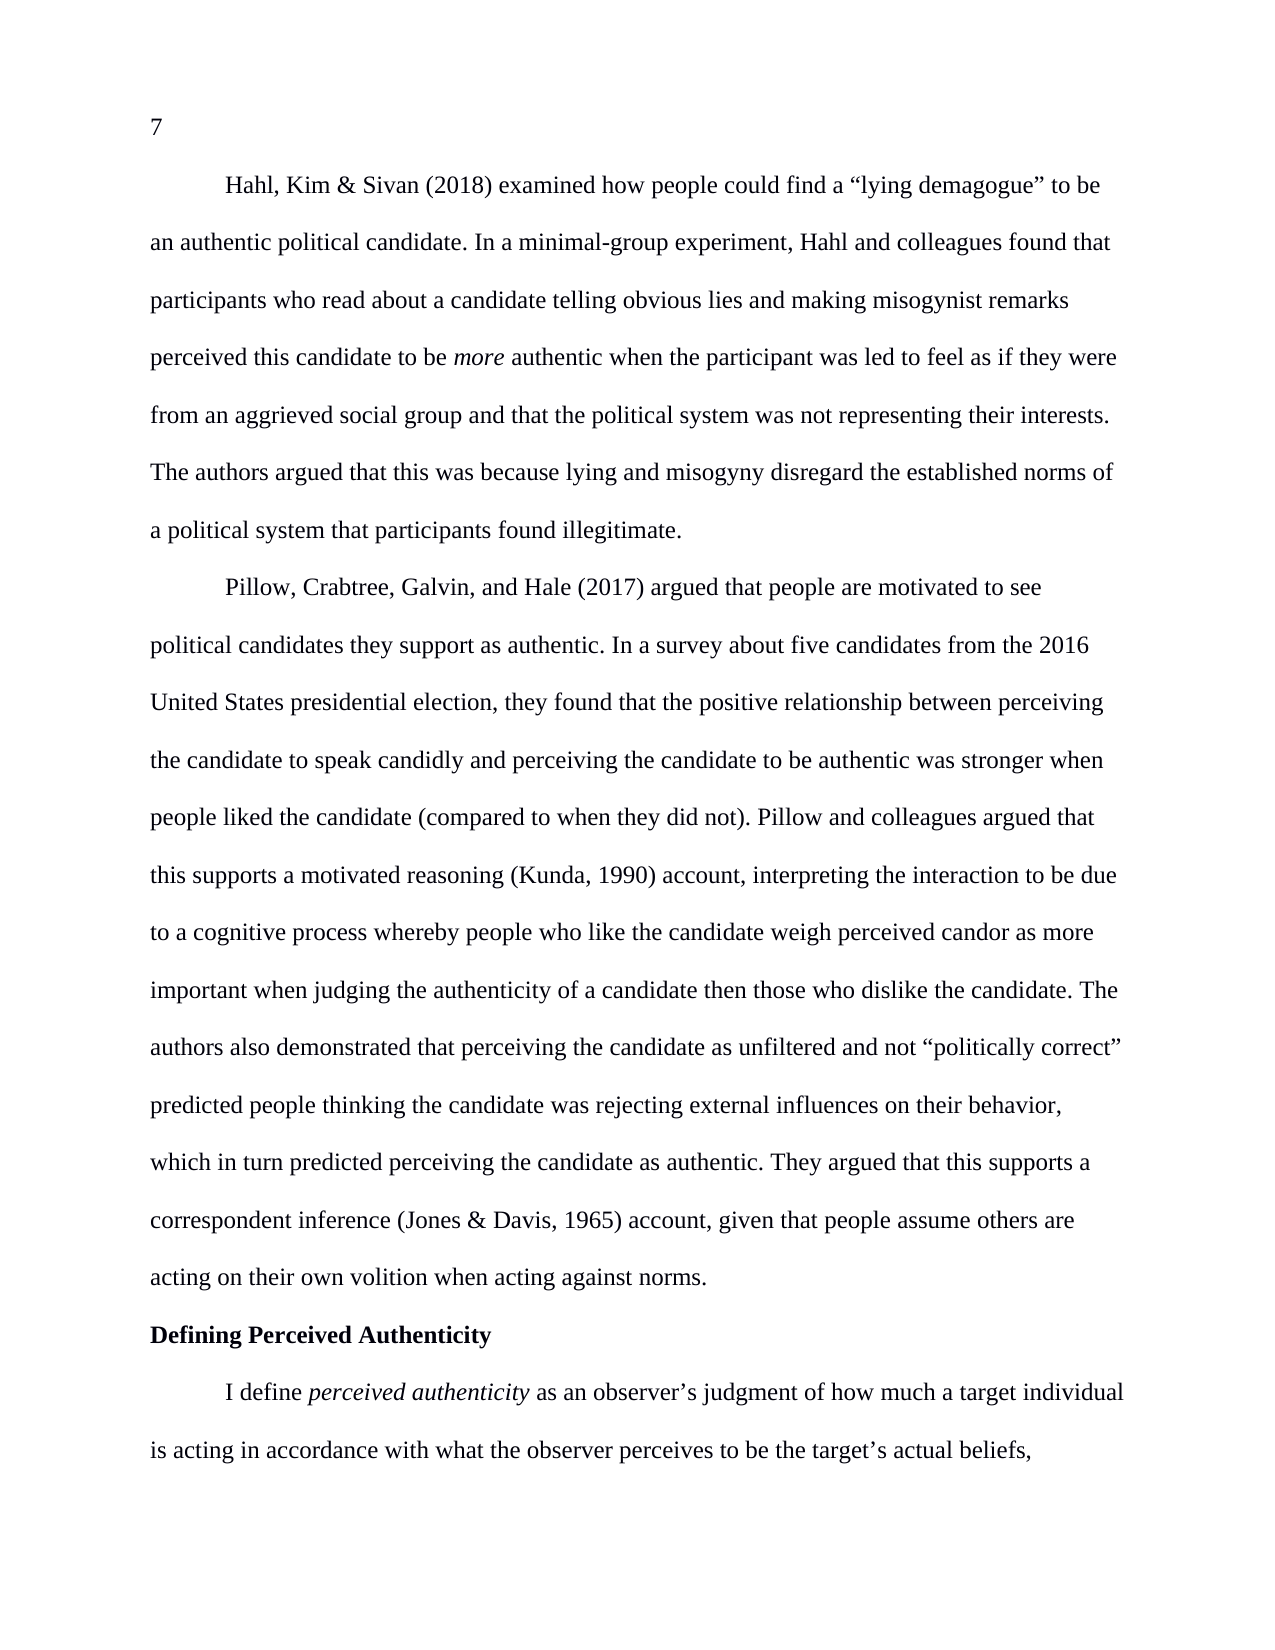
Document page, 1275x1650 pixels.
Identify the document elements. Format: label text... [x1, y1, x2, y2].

text Hahl, Kim & Sivan (2018) examined how people could find a “lying demagogue” to be an authentic political candidate. In a minimal-group experiment, Hahl and colleagues found that participants who read about a candidate telling obvious lies and making misogynist remarks perceived this candidate to be more authentic when the participant was led to feel as if they were from an aggrieved social group and that the political system was not representing their interests. The authors argued that this was because lying and misogyny disregard the established norms of a political system that participants found illegitimate. [150, 170, 1125, 544]
text Pillow, Crabtree, Galvin, and Hale (2017) argued that people are motivated to see political candidates they support as authentic. In a survey about five candidates from the 2016 United States presidential election, they found that the positive relationship between perceiving the candidate to speak candidly and perceiving the candidate to be authentic was stronger when people liked the candidate (compared to when they did not). Pillow and colleagues argued that this supports a motivated reasoning (Kunda, 1990) account, interpreting the interaction to be due to a cognitive process whereby people who like the candidate weigh perceived candor as more important when judging the authenticity of a candidate then those who dislike the candidate. The authors also demonstrated that perceiving the candidate as unfiltered and not “politically correct” predicted people thinking the candidate was rejecting external influences on their behavior, which in turn predicted perceiving the candidate as authentic. They argued that this supports a correspondent inference (Jones & Davis, 1965) account, given that people assume others are acting on their own volition when acting against norms. [150, 572, 1125, 1291]
text Defining Perceived Authenticity [150, 1320, 1125, 1349]
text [150, 1377, 1125, 1464]
